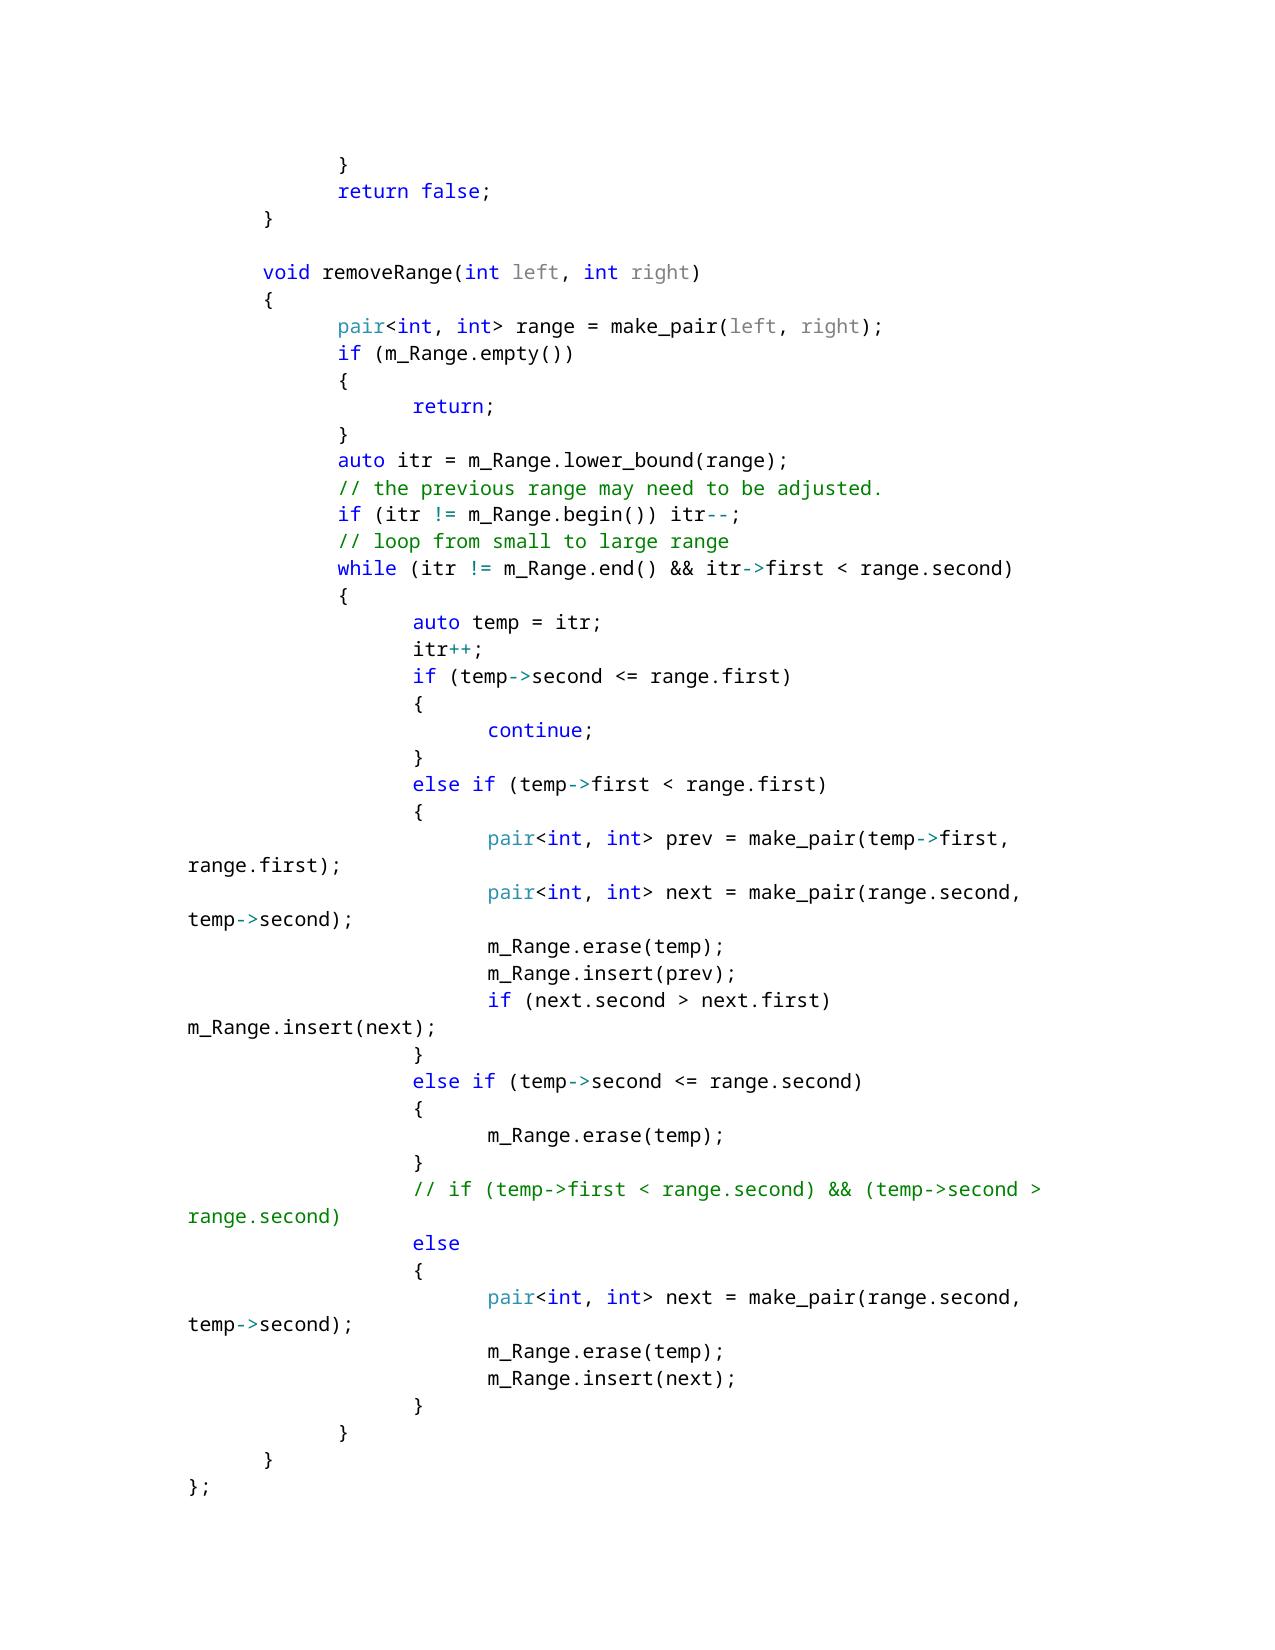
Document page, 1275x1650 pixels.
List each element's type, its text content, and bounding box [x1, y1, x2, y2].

text pair<int, int> prev = make_pair(temp->first, range.first); [187, 824, 1087, 878]
text { [187, 689, 1087, 717]
text } [187, 204, 1087, 231]
text pair<int, int> next = make_pair(range.second, temp->second); [187, 878, 1087, 932]
text } [187, 743, 1087, 771]
text } [187, 1148, 1087, 1175]
text else if (temp->first < range.first) [187, 771, 1087, 797]
text { [187, 285, 1087, 312]
text { [187, 1256, 1087, 1283]
text void removeRange(int left, int right) [187, 258, 1087, 285]
text } [187, 150, 1087, 177]
text if (itr != m_Range.begin()) itr--; [187, 501, 1087, 528]
text m_Range.erase(temp); [187, 1337, 1087, 1364]
text auto temp = itr; [187, 609, 1087, 636]
text return; [187, 393, 1087, 420]
text m_Range.insert(prev); [187, 959, 1087, 986]
text { [187, 582, 1087, 609]
text else if (temp->second <= range.second) [187, 1067, 1087, 1094]
text } [187, 1391, 1087, 1418]
text if (temp->second <= range.first) [187, 663, 1087, 689]
text // loop from small to large range [187, 528, 1087, 555]
text m_Range.erase(temp); [187, 932, 1087, 959]
text continue; [187, 717, 1087, 743]
text else [187, 1229, 1087, 1256]
text { [187, 1094, 1087, 1121]
text itr++; [187, 636, 1087, 663]
text return false; [187, 177, 1087, 204]
text { [187, 797, 1087, 824]
text if (m_Range.empty()) [187, 339, 1087, 366]
text // if (temp->first < range.second) && (temp->second > range.second) [187, 1175, 1087, 1229]
text } [187, 1040, 1087, 1067]
text pair<int, int> range = make_pair(left, right); [187, 312, 1087, 339]
text while (itr != m_Range.end() && itr->first < range.second) [187, 555, 1087, 582]
text auto itr = m_Range.lower_bound(range); [187, 447, 1087, 474]
text { [187, 366, 1087, 393]
text } [187, 1418, 1087, 1445]
text } [187, 1445, 1087, 1472]
text }; [187, 1472, 1087, 1499]
text pair<int, int> next = make_pair(range.second, temp->second); [187, 1283, 1087, 1337]
text m_Range.erase(temp); [187, 1121, 1087, 1148]
text // the previous range may need to be adjusted. [187, 474, 1087, 501]
text m_Range.insert(next); [187, 1364, 1087, 1391]
text if (next.second > next.first) m_Range.insert(next); [187, 986, 1087, 1040]
text } [187, 420, 1087, 447]
